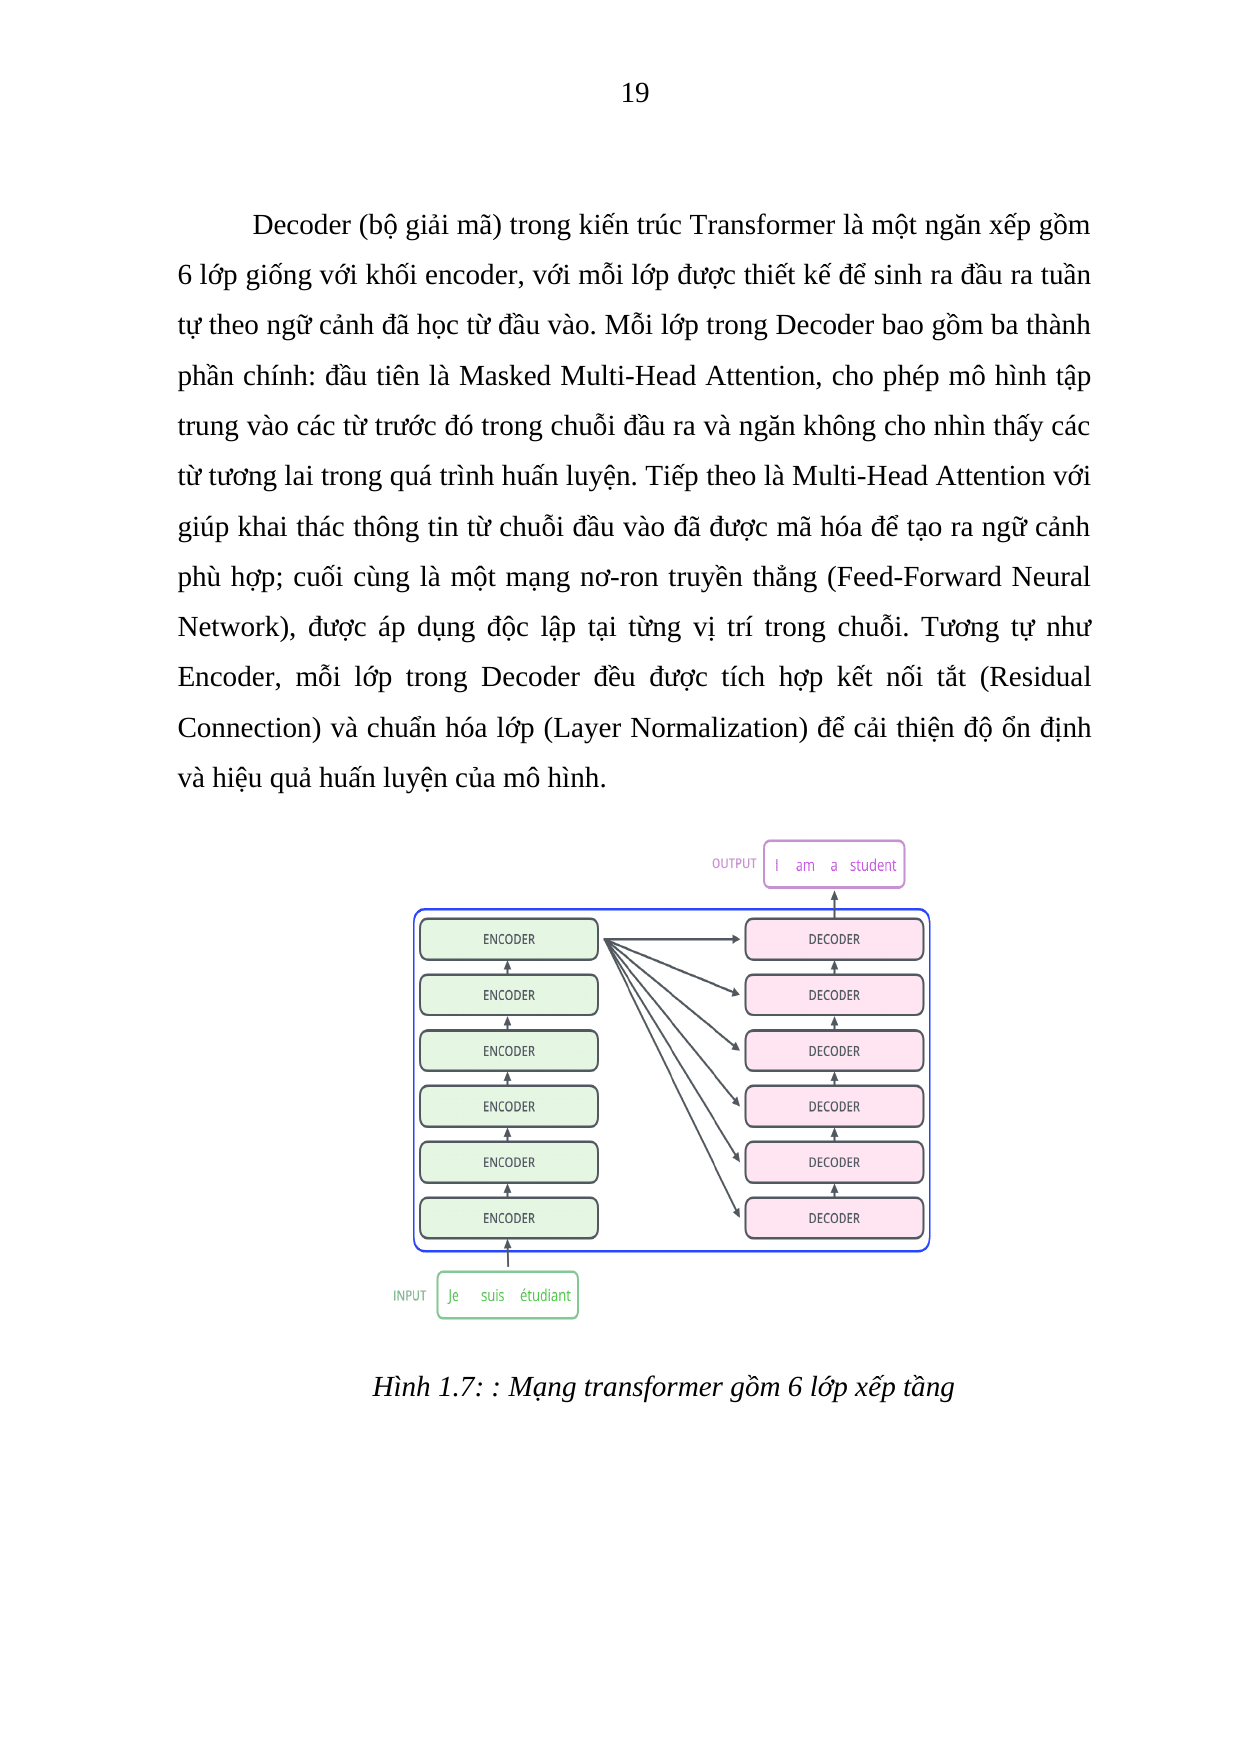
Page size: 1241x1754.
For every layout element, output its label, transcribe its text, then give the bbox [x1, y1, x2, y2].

text Decoder (bộ giải mã) trong kiến trúc Transformer là một ngăn xếp gồm 6 lớp giống với khối encoder, với mỗi lớp được thiết kế để sinh ra đầu ra tuần tự theo ngữ cảnh đã học từ đầu vào. Mỗi lớp trong Decoder bao gồm ba thành phần chính: đầu tiên là Masked Multi-Head Attention, cho phép mô hình tập trung vào các từ trước đó trong chuỗi đầu ra và ngăn không cho nhìn thấy các từ tương lai trong quá trình huấn luyện. Tiếp theo là Multi-Head Attention với giúp khai thác thông tin từ chuỗi đầu vào đã được mã hóa để tạo ra ngữ cảnh phù hợp; cuối cùng là một mạng nơ-ron truyền thẳng (Feed-Forward Neural Network), được áp dụng độc lập tại từng vị trí trong chuỗi. Tương tự như Encoder, mỗi lớp trong Decoder đều được tích hợp kết nối tắt (Residual Connection) và chuẩn hóa lớp (Layer Normalization) để cải thiện độ ổn định và hiệu quả huấn luyện của mô hình. [177, 207, 1092, 794]
text Hình 1.7: : Mạng transformer gồm 6 lớp xếp tầng [177, 1369, 1092, 1402]
picture [371, 835, 973, 1328]
